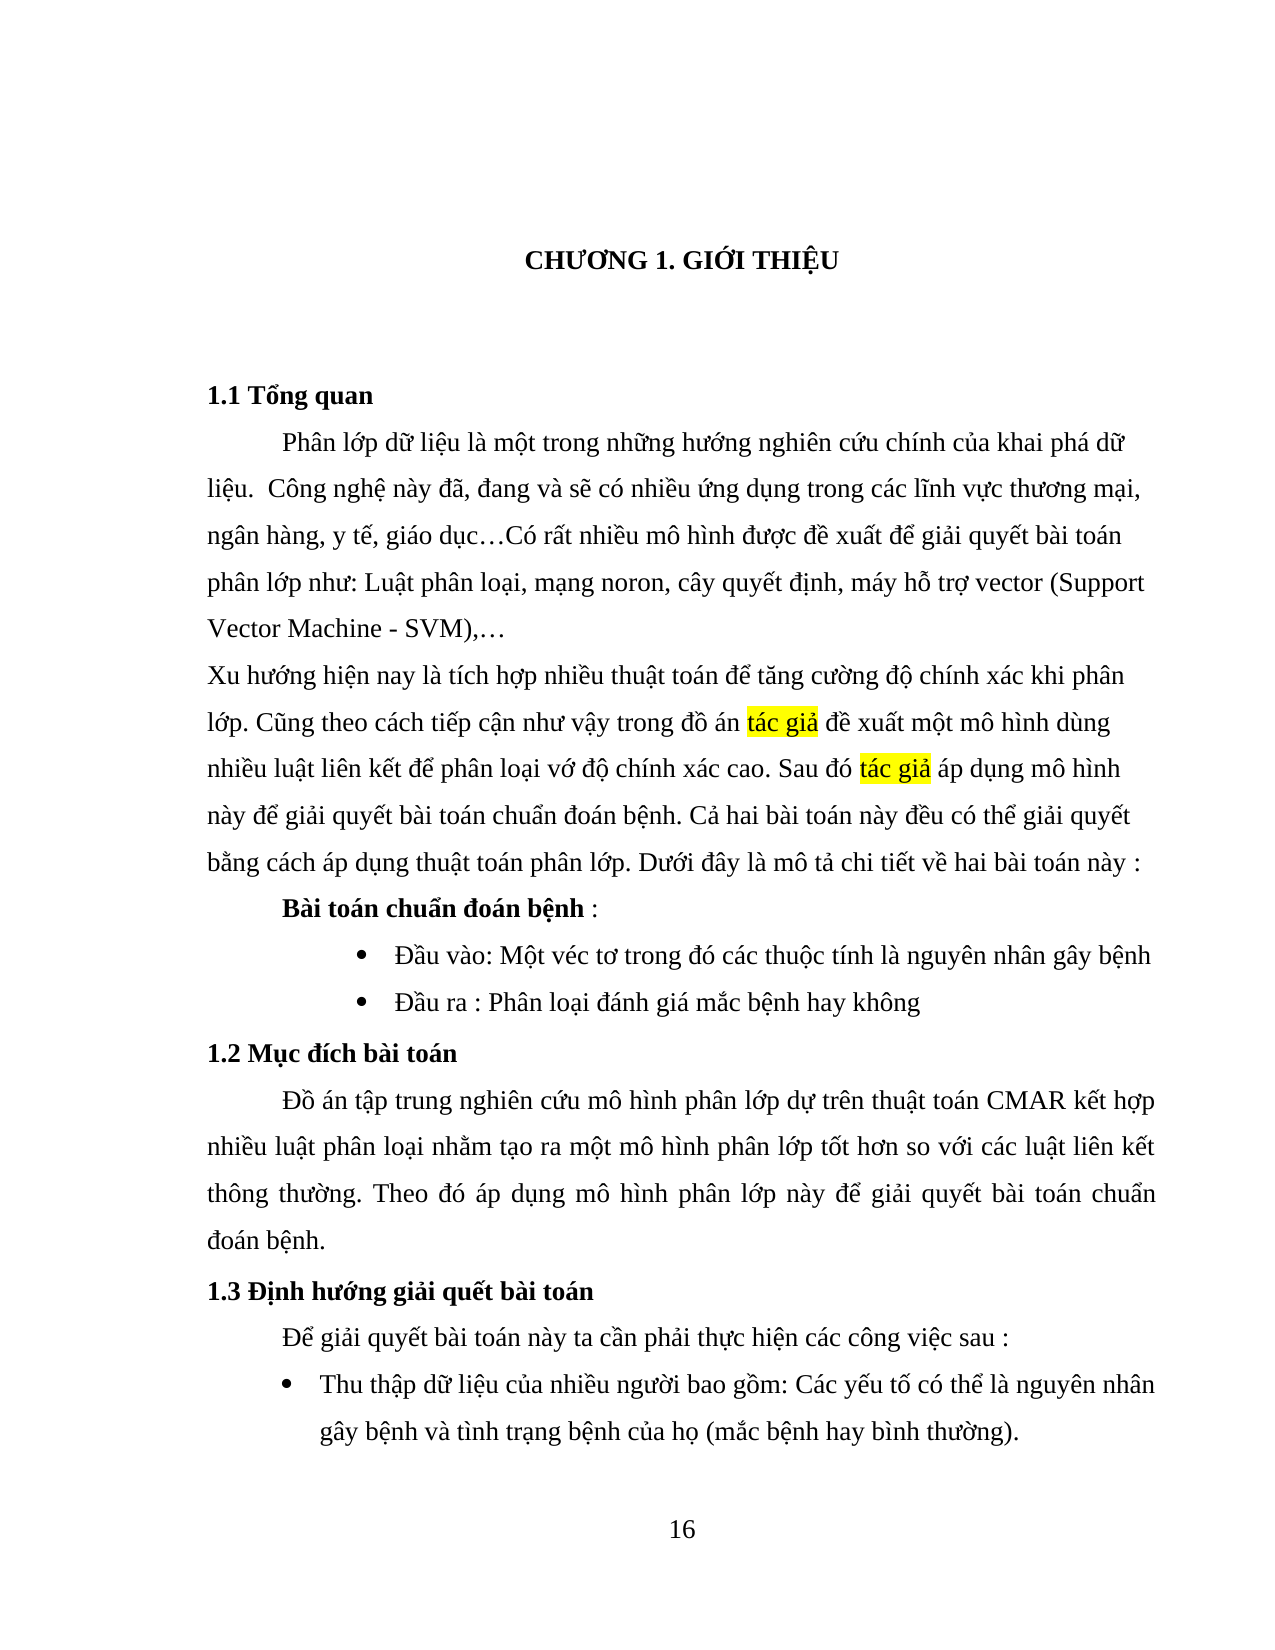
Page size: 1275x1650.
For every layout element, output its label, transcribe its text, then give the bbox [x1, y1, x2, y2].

list Đầu ra : Phân loại đánh giá mắc bệnh hay không [357, 986, 1157, 1017]
list Đầu vào: Một véc tơ trong đó các thuộc tính là nguyên nhân gây bệnh [357, 939, 1157, 971]
subtitle 1.1 Tổng quan [207, 379, 1157, 410]
list Thu thập dữ liệu của nhiều người bao gồm: Các yếu tố có thể là nguyên nhân gây bệnh và tình trạng bệnh của họ (mắc bệnh hay bình thường). [282, 1368, 1157, 1446]
subtitle 1.2 Mục đích bài toán [207, 1037, 1157, 1068]
text Đồ án tập trung nghiên cứu mô hình phân lớp dự trên thuật toán CMAR kết hợp nhiều luật phân loại nhằm tạo ra một mô hình phân lớp tốt hơn so với các luật liên kết thông thường. Theo đó áp dụng mô hình phân lớp này để giải quyết bài toán chuẩn đoán bệnh. [207, 1084, 1157, 1255]
subtitle CHƯƠNG 1. GIỚI THIỆU [207, 244, 1157, 275]
text Phân lớp dữ liệu là một trong những hướng nghiên cứu chính của khai phá dữ liệu. Công nghệ này đã, đang và sẽ có nhiều ứng dụng trong các lĩnh vực thương mại, ngân hàng, y tế, giáo dục…Có rất nhiều mô hình được đề xuất để giải quyết bài toán phân lớp như: Luật phân loại, mạng noron, cây quyết định, máy hỗ trợ vector (Support Vector Machine - SVM),… Xu hướng hiện nay là tích hợp nhiều thuật toán để tăng cường độ chính xác khi phân lớp. Cũng theo cách tiếp cận như vậy trong đồ án tác giả đề xuất một mô hình dùng nhiều luật liên kết để phân loại vớ độ chính xác cao. Sau đó tác giả áp dụng mô hình này để giải quyết bài toán chuẩn đoán bệnh. Cả hai bài toán này đều có thể giải quyết bằng cách áp dụng thuật toán phân lớp. Dưới đây là mô tả chi tiết về hai bài toán này : [207, 426, 1157, 877]
subtitle 1.3 Định hướng giải quết bài toán [207, 1275, 1157, 1306]
text Để giải quyết bài toán này ta cần phải thực hiện các công việc sau : [207, 1321, 1157, 1352]
text Bài toán chuẩn đoán bệnh : [207, 893, 1157, 924]
